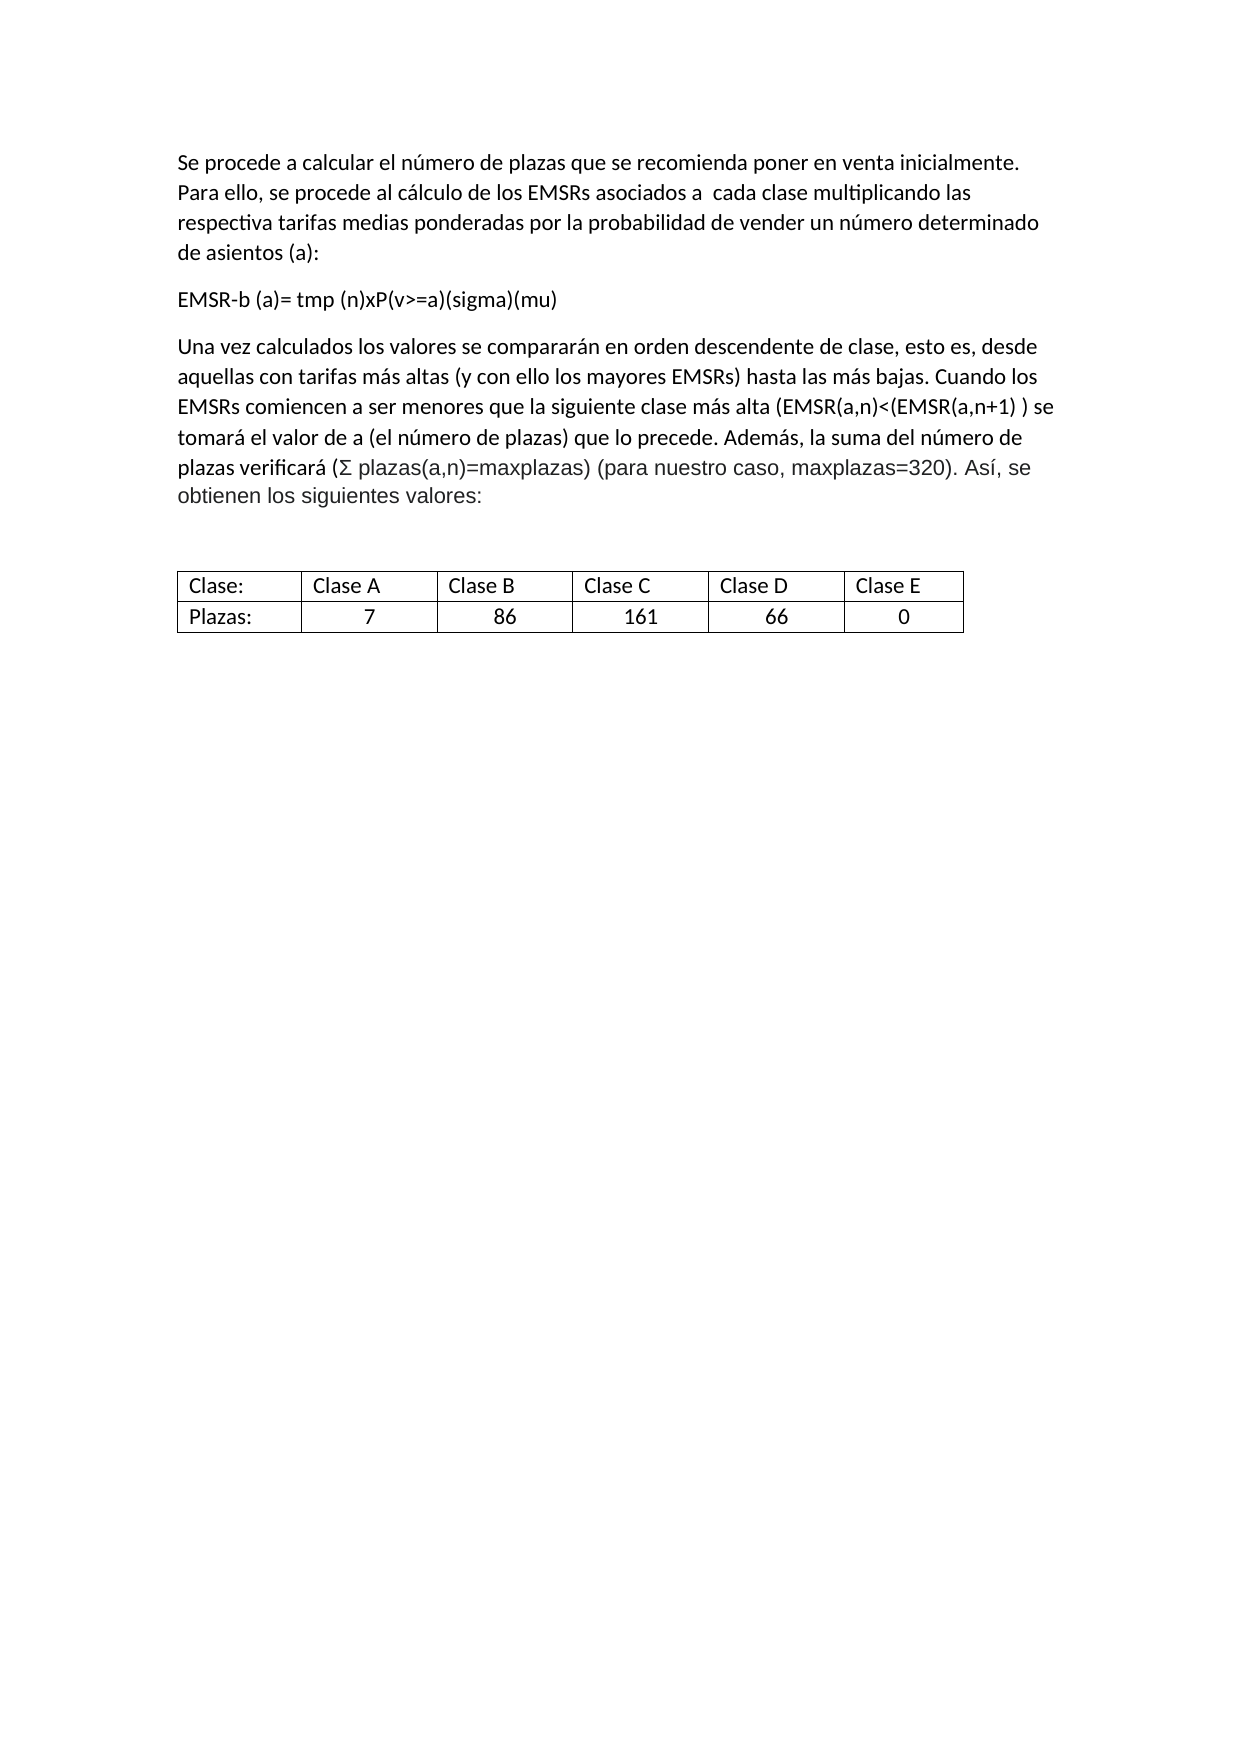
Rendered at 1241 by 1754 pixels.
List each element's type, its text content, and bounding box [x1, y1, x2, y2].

text Una vez calculados los valores se compararán en orden descendente de clase, esto es, desde aquellas con tarifas más altas (y con ello los mayores EMSRs) hasta las más bajas. Cuando los EMSRs comiencen a ser menores que la siguiente clase más alta (EMSR(a,n)<(EMSR(a,n+1) ) se tomará el valor de a (el número de plazas) que lo precede. Además, la suma del número de plazas verificará (Σ plazas(a,n)=maxplazas) (para nuestro caso, maxplazas=320). Así, se obtienen los siguientes valores: [177, 332, 1063, 508]
text EMSR-b (a)= tmp (n)xP(v>=a)(sigma)(mu) [177, 285, 1063, 313]
table_cell 0 [845, 602, 963, 632]
table_header Clase C [573, 572, 708, 601]
table_header Clase A [302, 572, 437, 601]
table_header Clase B [438, 572, 572, 601]
table_cell 86 [438, 602, 572, 632]
table_cell 161 [573, 602, 708, 632]
table_header Clase E [845, 572, 963, 601]
text Se procede a calcular el número de plazas que se recomienda poner en venta inicialmente. Para ello, se procede al cálculo de los EMSRs asociados a cada clase multiplicando las respectiva tarifas medias ponderadas por la probabilidad de vender un número determinado de asientos (a): [177, 148, 1063, 266]
table_cell 7 [302, 602, 437, 632]
table_cell 66 [709, 602, 844, 632]
table_header Clase: [178, 572, 301, 601]
table_cell Plazas: [178, 602, 301, 632]
table_header Clase D [709, 572, 844, 601]
